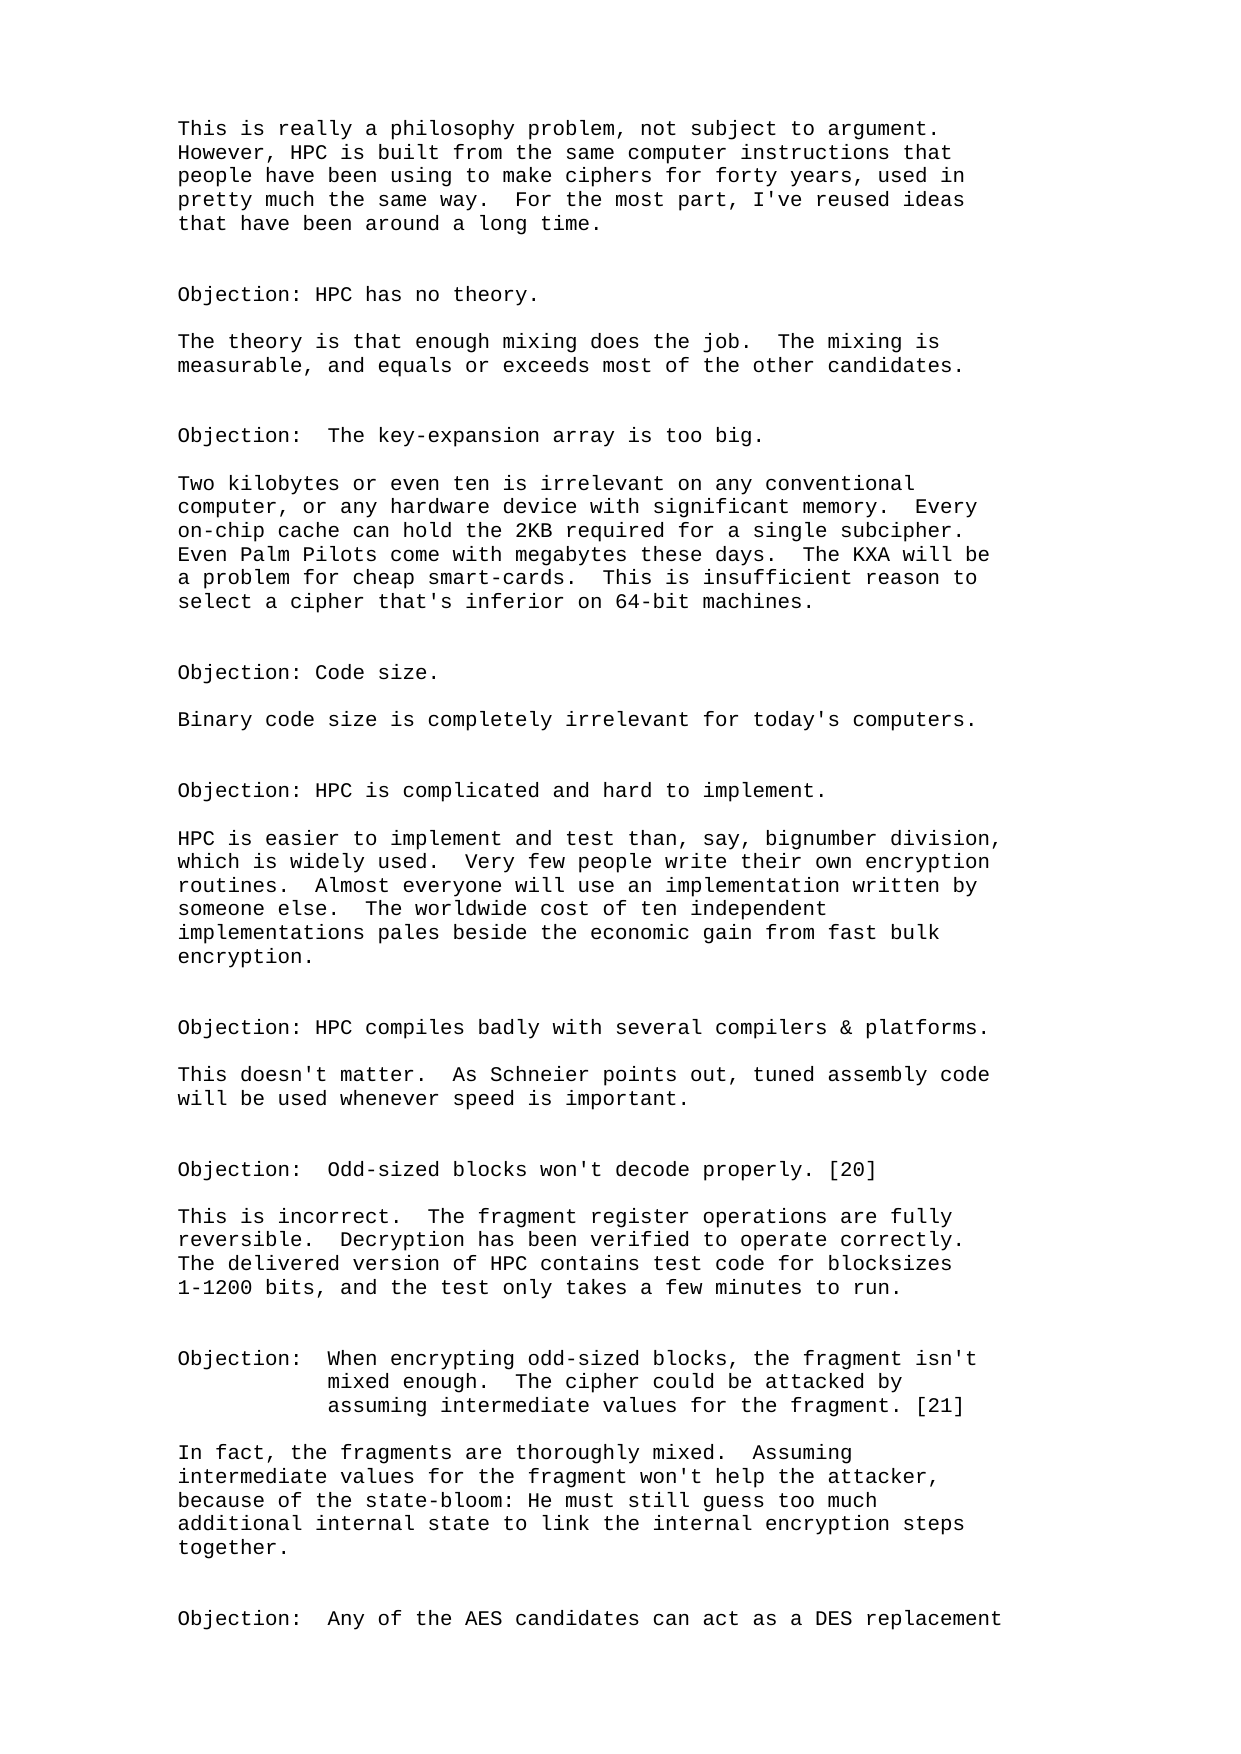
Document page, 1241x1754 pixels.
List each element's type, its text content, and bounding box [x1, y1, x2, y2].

text Objection: Code size. [177, 662, 1152, 686]
text This is really a philosophy problem, not subject to argument. [177, 118, 1152, 142]
text However, HPC is built from the same computer instructions that [177, 142, 1152, 165]
text additional internal state to link the internal encryption steps [177, 1513, 1152, 1537]
text which is widely used. Very few people write their own encryption [177, 851, 1152, 875]
text Two kilobytes or even ten is irrelevant on any conventional [177, 473, 1152, 496]
text This doesn't matter. As Schneier points out, tuned assembly code [177, 1064, 1152, 1088]
text measurable, and equals or exceeds most of the other candidates. [177, 354, 1152, 378]
text HPC is easier to implement and test than, say, bignumber division, [177, 827, 1152, 851]
text intermediate values for the fragment won't help the attacker, [177, 1466, 1152, 1489]
text In fact, the fragments are thoroughly mixed. Assuming [177, 1442, 1152, 1466]
text together. [177, 1537, 1152, 1561]
text routines. Almost everyone will use an implementation written by [177, 875, 1152, 898]
text will be used whenever speed is important. [177, 1088, 1152, 1111]
text Objection: Any of the AES candidates can act as a DES replacement [177, 1608, 1152, 1631]
text Objection: HPC has no theory. [177, 284, 1152, 307]
text because of the state-bloom: He must still guess too much [177, 1489, 1152, 1513]
text people have been using to make ciphers for forty years, used in [177, 165, 1152, 189]
text pretty much the same way. For the most part, I've reused ideas [177, 189, 1152, 213]
text This is incorrect. The fragment register operations are fully [177, 1206, 1152, 1229]
text encryption. [177, 946, 1152, 969]
text The delivered version of HPC contains test code for blocksizes [177, 1253, 1152, 1277]
text someone else. The worldwide cost of ten independent [177, 898, 1152, 922]
text Objection: The key-expansion array is too big. [177, 426, 1152, 449]
text implementations pales beside the economic gain from fast bulk [177, 922, 1152, 946]
text mixed enough. The cipher could be attacked by [177, 1371, 1152, 1395]
text select a cipher that's inferior on 64-bit machines. [177, 591, 1152, 615]
text The theory is that enough mixing does the job. The mixing is [177, 331, 1152, 354]
text assuming intermediate values for the fragment. [21] [177, 1395, 1152, 1419]
text Objection: HPC compiles badly with several compilers & platforms. [177, 1017, 1152, 1040]
text that have been around a long time. [177, 213, 1152, 236]
text Objection: HPC is complicated and hard to implement. [177, 780, 1152, 804]
text a problem for cheap smart-cards. This is insufficient reason to [177, 567, 1152, 591]
text Binary code size is completely irrelevant for today's computers. [177, 709, 1152, 733]
text on-chip cache can hold the 2KB required for a single subcipher. [177, 520, 1152, 544]
text computer, or any hardware device with significant memory. Every [177, 496, 1152, 520]
text 1-1200 bits, and the test only takes a few minutes to run. [177, 1277, 1152, 1300]
text reversible. Decryption has been verified to operate correctly. [177, 1229, 1152, 1253]
text Objection: Odd-sized blocks won't decode properly. [20] [177, 1158, 1152, 1182]
text Objection: When encrypting odd-sized blocks, the fragment isn't [177, 1348, 1152, 1371]
text Even Palm Pilots come with megabytes these days. The KXA will be [177, 544, 1152, 567]
